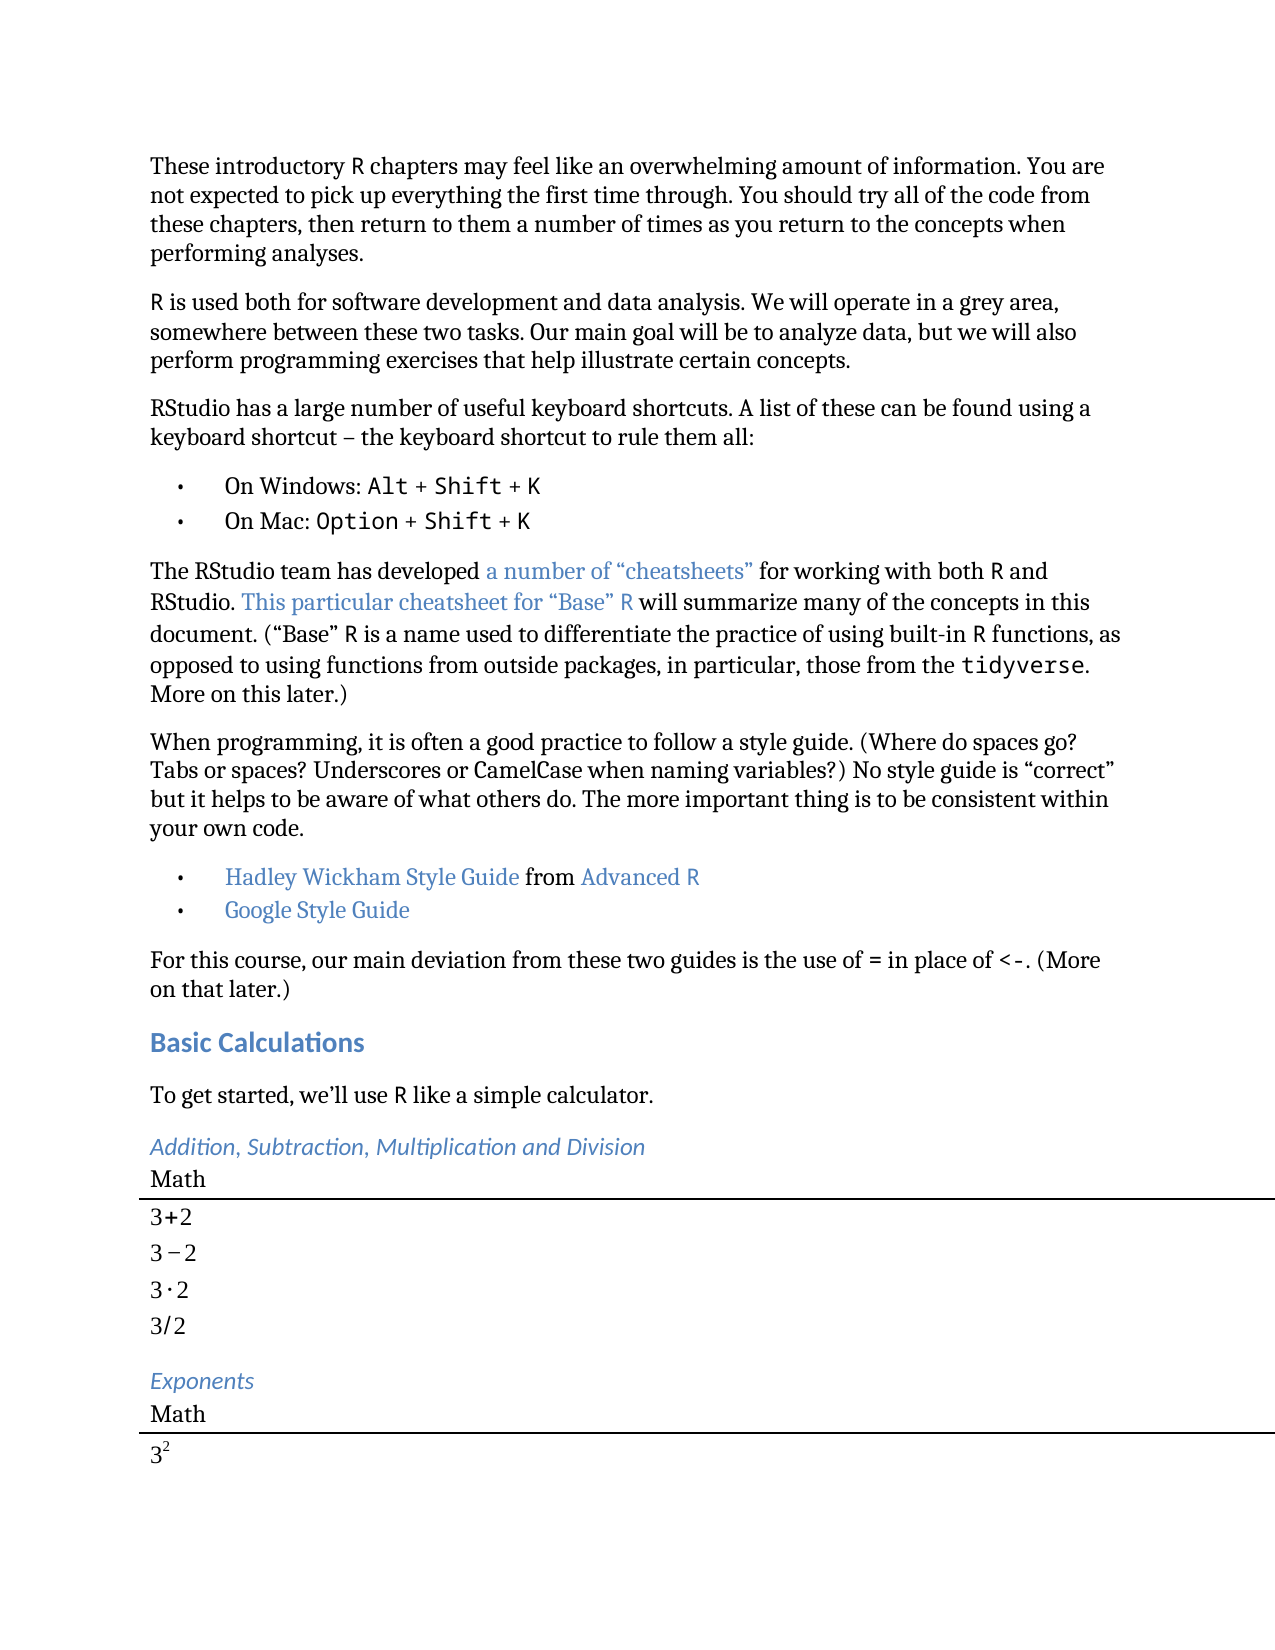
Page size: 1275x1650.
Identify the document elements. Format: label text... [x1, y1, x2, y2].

list Google Style Guide [175, 896, 1125, 925]
text To get started, we’ll use R like a simple calculator. [150, 1079, 1125, 1110]
table_header Math [139, 1162, 1275, 1198]
list Hadley Wickham Style Guide from Advanced R [175, 861, 1125, 892]
table_cell [139, 1200, 1275, 1236]
table_cell [139, 1236, 1275, 1272]
text R is used both for software development and data analysis. We will operate in a grey area, somewhere between these two tasks. Our main goal will be to analyze data, but we will also perform programming exercises that help illustrate certain concepts. [150, 286, 1125, 375]
table_cell [139, 1272, 1275, 1308]
text RStudio has a large number of useful keyboard shortcuts. A list of these can be found using a keyboard shortcut – the keyboard shortcut to rule them all: [150, 394, 1125, 451]
table_header Math [139, 1396, 1275, 1432]
text For this course, our main deviation from these two guides is the use of = in place of <-. (More on that later.) [150, 944, 1125, 1004]
list On Mac: Option + Shift + K [175, 505, 1125, 536]
list On Windows: Alt + Shift + K [175, 470, 1125, 501]
subtitle Basic Calculations [150, 1024, 1125, 1060]
subtitle Addition, Subtraction, Multiplication and Division [150, 1131, 1125, 1162]
text The RStudio team has developed a number of “cheatsheets” for working with both R and RStudio. This particular cheatsheet for “Base” R will summarize many of the concepts in this document. (“Base” R is a name used to differentiate the practice of using built-in R functions, as opposed to using functions from outside packages, in particular, those from the tidyverse. More on this later.) [150, 555, 1125, 709]
table_cell [139, 1434, 1275, 1472]
text When programming, it is often a good practice to follow a style guide. (Where do spaces go? Tabs or spaces? Underscores or CamelCase when naming variables?) No style guide is “correct” but it helps to be aware of what others do. The more important thing is to be consistent within your own code. [150, 727, 1125, 842]
table_cell [139, 1308, 1275, 1344]
subtitle Exponents [150, 1365, 1125, 1396]
text These introductory R chapters may feel like an overwhelming amount of information. You are not expected to pick up everything the first time through. You should try all of the code from these chapters, then return to them a number of times as you return to the concepts when performing analyses. [150, 150, 1125, 267]
